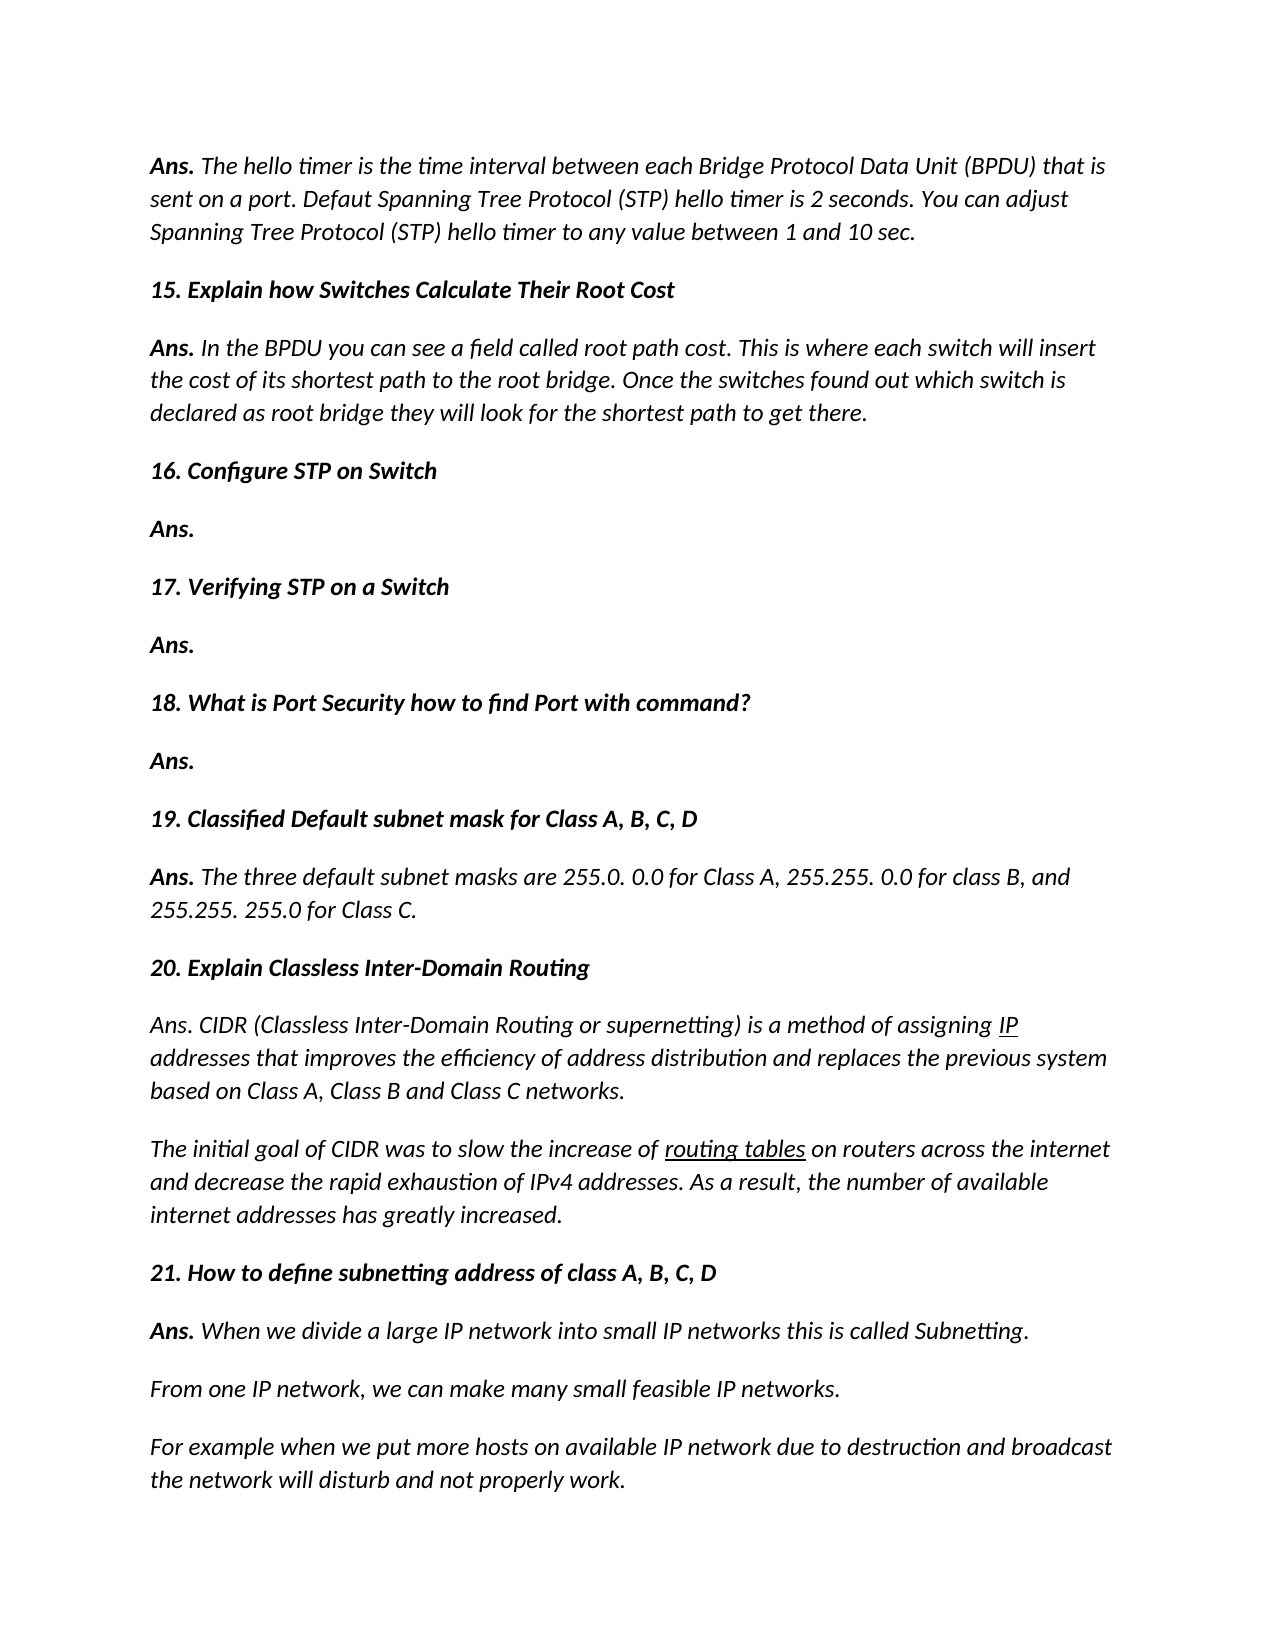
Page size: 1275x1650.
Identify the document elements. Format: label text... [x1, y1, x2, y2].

text From one IP network, we can make many small feasible IP networks. [150, 1373, 1125, 1403]
list What is Port Security how to find Port with command? [150, 687, 1125, 718]
text Ans. CIDR (Classless Inter-Domain Routing or supernetting) is a method of assigning IP addresses that improves the efficiency of address distribution and replaces the previous system based on Class A, Class B and Class C networks. [150, 1009, 1125, 1106]
list Explain Classless Inter-Domain Routing [150, 952, 1125, 982]
list Explain how Switches Calculate Their Root Cost [150, 274, 1125, 304]
list Verifying STP on a Switch [150, 571, 1125, 602]
text Ans. The hello timer is the time interval between each Bridge Protocol Data Unit (BPDU) that is sent on a port. Defaut Spanning Tree Protocol (STP) hello timer is 2 seconds. You can adjust Spanning Tree Protocol (STP) hello timer to any value between 1 and 10 sec. [150, 150, 1125, 246]
text Ans. The three default subnet masks are 255.0. 0.0 for Class A, 255.255. 0.0 for class B, and 255.255. 255.0 for Class C. [150, 861, 1125, 924]
text Ans. [150, 513, 1125, 544]
list How to define subnetting address of class A, B, C, D [150, 1257, 1125, 1288]
text Ans. When we divide a large IP network into small IP networks this is called Subnetting. [150, 1315, 1125, 1346]
text Ans. [150, 629, 1125, 660]
list Classified Default subnet mask for Class A, B, C, D [150, 803, 1125, 833]
text For example when we put more hosts on available IP network due to destruction and broadcast the network will disturb and not properly work. [150, 1431, 1125, 1494]
text Ans. In the BPDU you can see a field called root path cost. This is where each switch will insert the cost of its shortest path to the root bridge. Once the switches found out which switch is declared as root bridge they will look for the shortest path to get there. [150, 332, 1125, 428]
text The initial goal of CIDR was to slow the increase of routing tables on routers across the internet and decrease the rapid exhaustion of IPv4 addresses. As a result, the number of available internet addresses has greatly increased. [150, 1133, 1125, 1230]
text Ans. [150, 745, 1125, 776]
list Configure STP on Switch [150, 455, 1125, 486]
